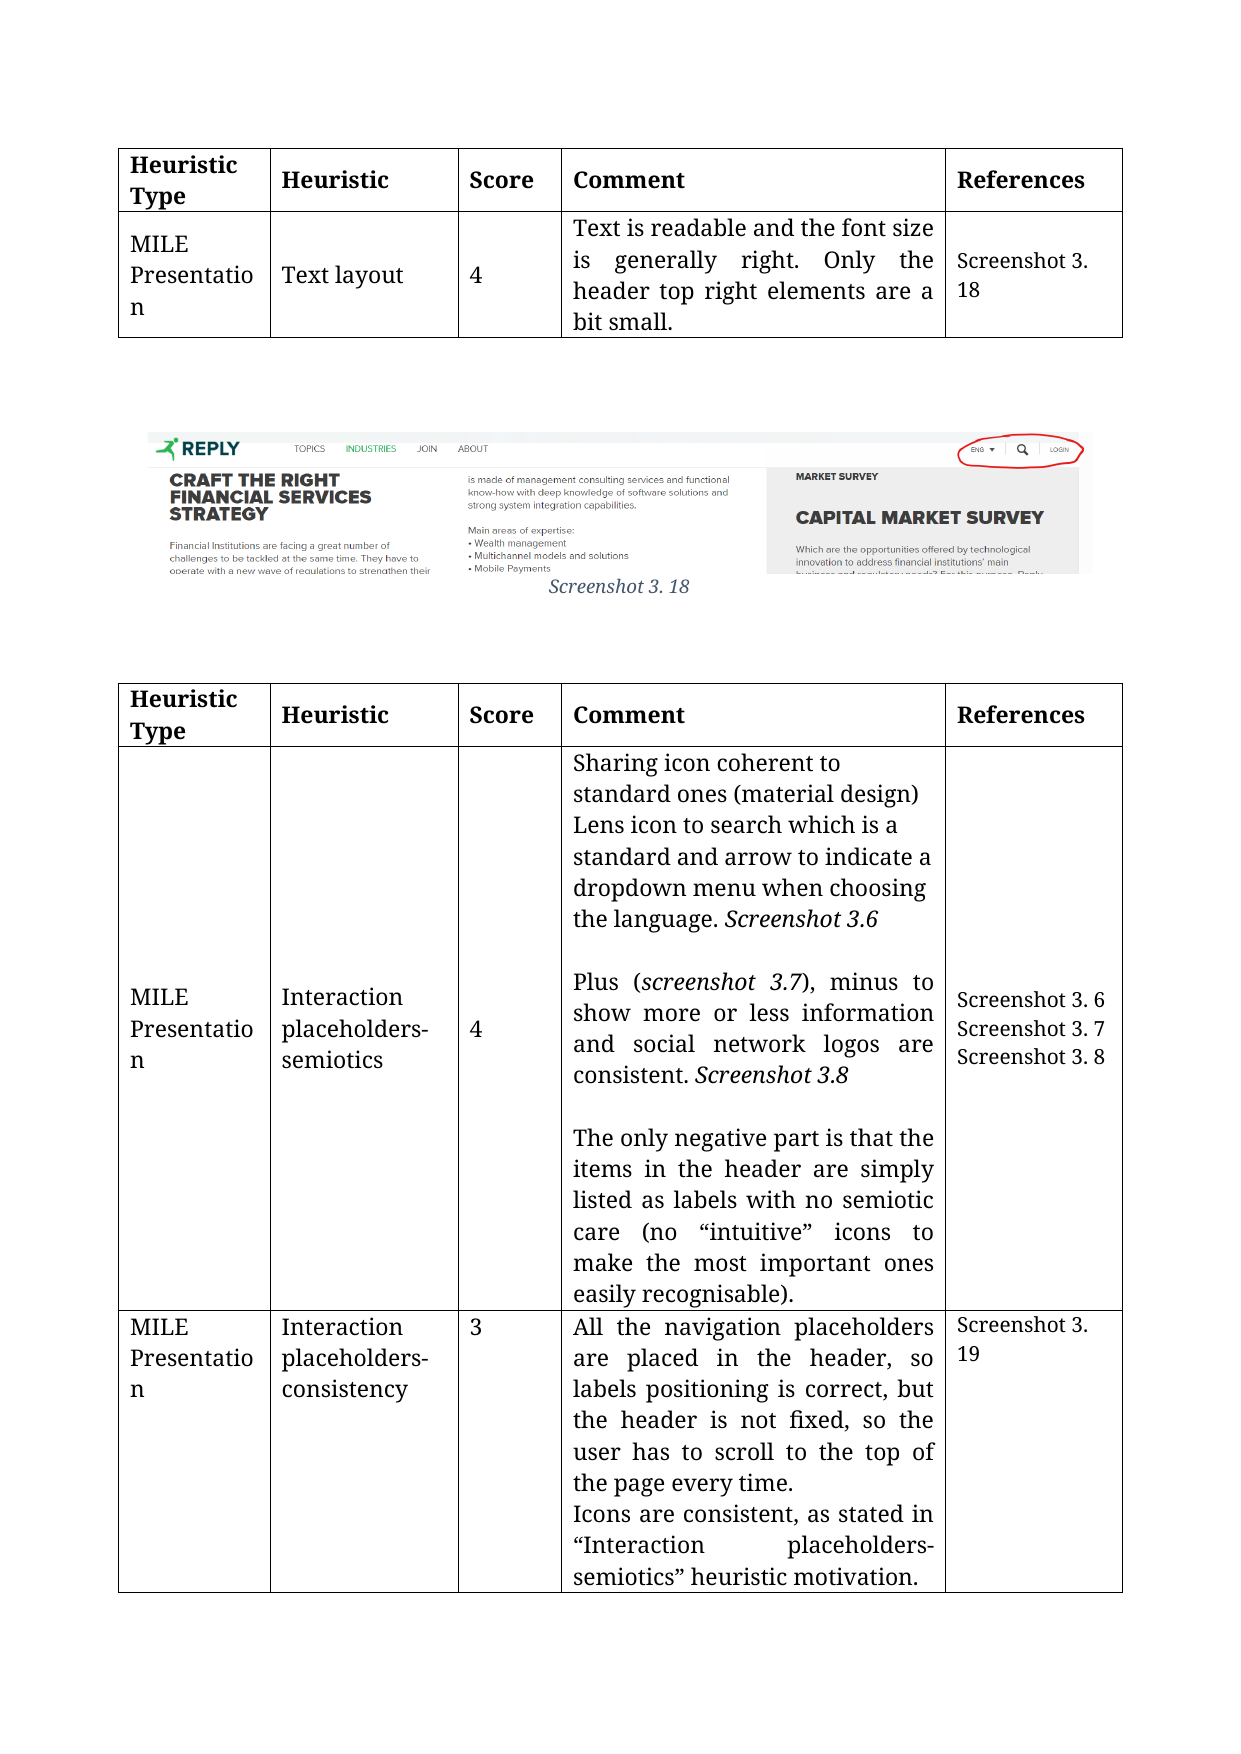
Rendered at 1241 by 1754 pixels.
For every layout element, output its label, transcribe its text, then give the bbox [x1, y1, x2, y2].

table_cell Screenshot 3. 18 [946, 212, 1122, 337]
table_cell Text is readable and the font size is generally right. Only the header top right elements are a bit small. [562, 212, 945, 337]
table_header Heuristic [271, 149, 458, 211]
table_header Score [459, 684, 561, 746]
table_cell 3 [459, 1311, 561, 1592]
table_cell 4 [459, 747, 561, 1309]
table_header Comment [562, 149, 945, 211]
table_header Heuristic Type [119, 149, 270, 211]
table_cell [562, 1311, 945, 1592]
table_cell MILE Presentation [119, 1311, 270, 1592]
table_cell Sharing icon coherent to standard ones (material design) Lens icon to search which is a standard and arrow to indicate a dropdown menu when choosing the language. Screenshot 3.6 Plus (screenshot 3.7), minus to show more or less information and social network logos are consistent. Screenshot 3.8 The only negative part is that the items in the header are simply listed as labels with no semiotic care (no “intuitive” icons to make the most important ones easily recognisable). [562, 747, 945, 1309]
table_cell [271, 1311, 458, 1592]
table_cell Screenshot 3. 19 [946, 1311, 1122, 1592]
table_cell Text layout [271, 212, 458, 337]
table_header Score [459, 149, 561, 211]
table_header Heuristic Type [119, 684, 270, 746]
table_header References [946, 684, 1122, 746]
text Screenshot 3. 18 [118, 573, 1122, 599]
table_cell MILE Presentation [119, 212, 270, 337]
table_header References [946, 149, 1122, 211]
table_cell Screenshot 3. 6 Screenshot 3. 7 Screenshot 3. 8 [946, 747, 1122, 1309]
table_cell 4 [459, 212, 561, 337]
table_header Comment [562, 684, 945, 746]
table_cell Interaction placeholders-semiotics [271, 747, 458, 1309]
table_cell MILE Presentation [119, 747, 270, 1309]
table_header Heuristic [271, 684, 458, 746]
picture [147, 432, 1093, 574]
